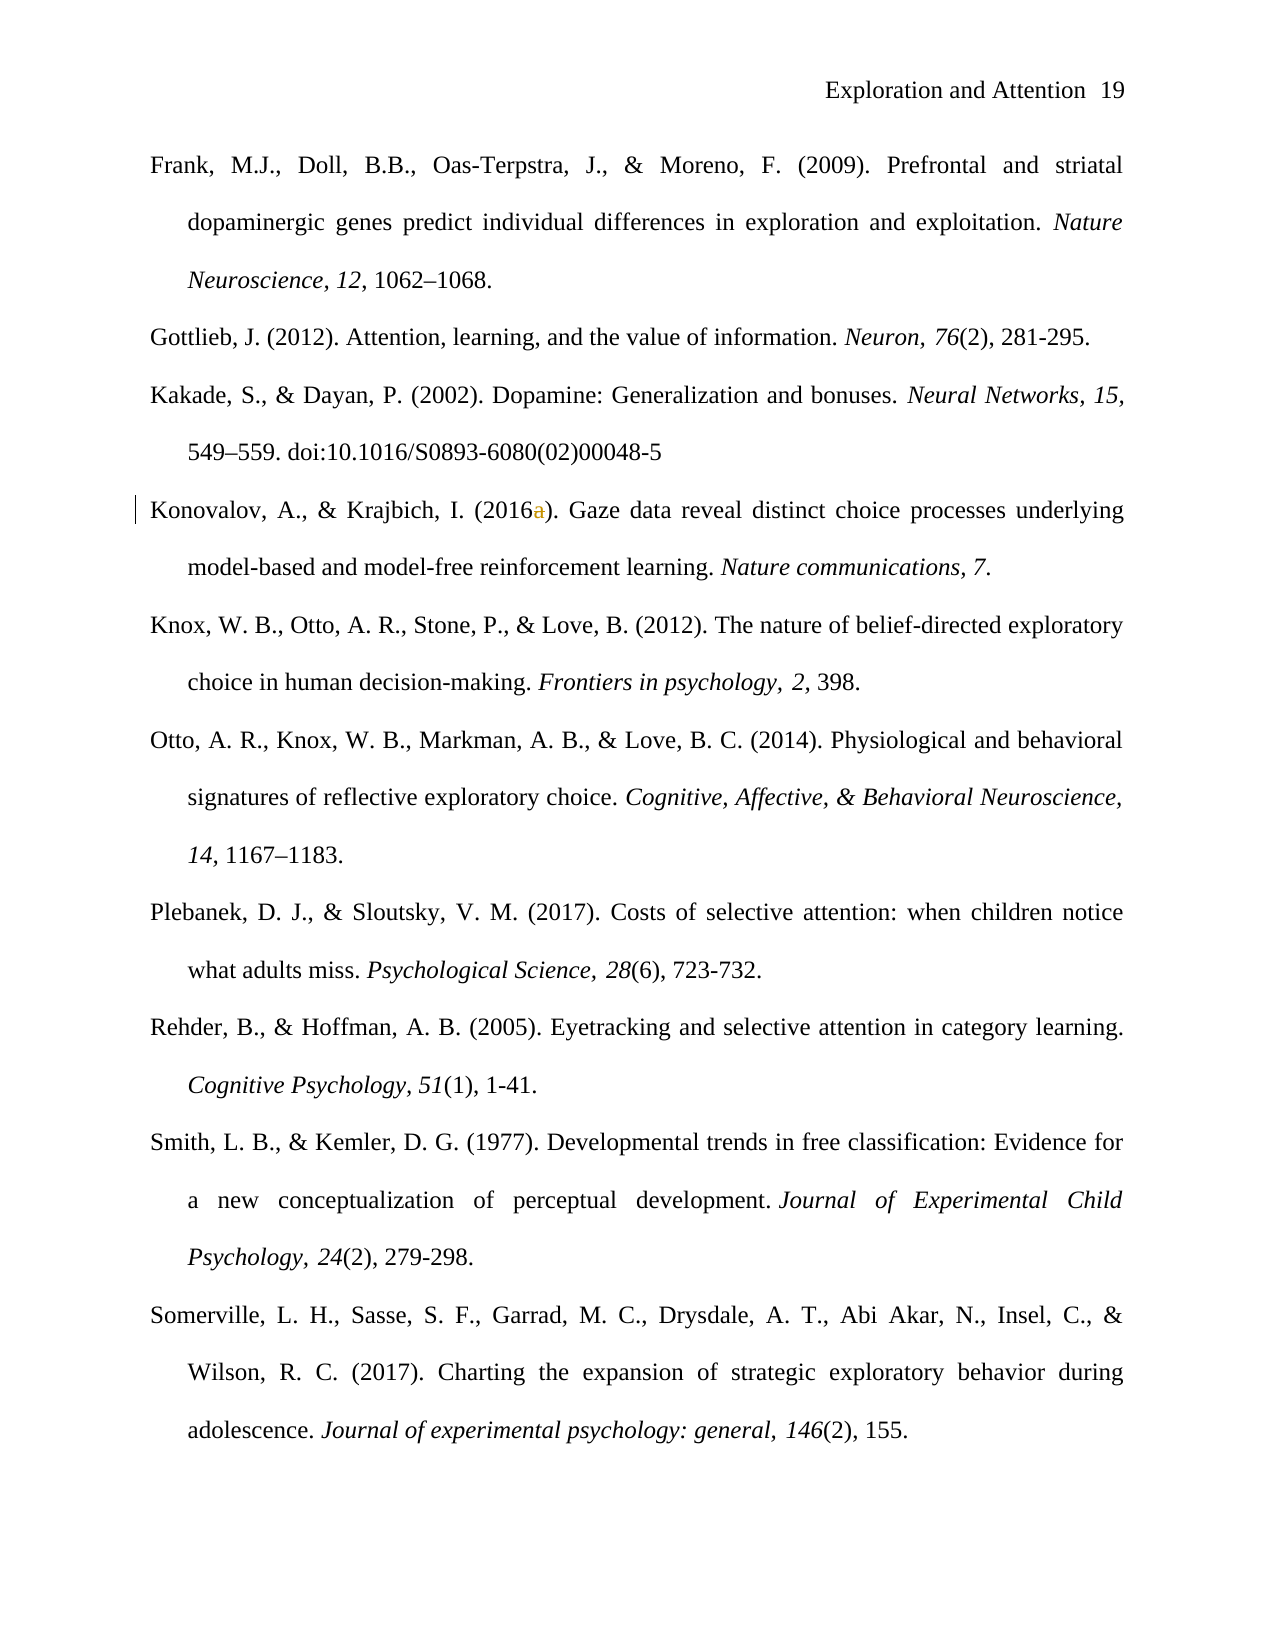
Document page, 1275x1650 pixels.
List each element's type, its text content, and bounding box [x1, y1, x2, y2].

text Konovalov, A., & Krajbich, I. (2016). Gaze data reveal distinct choice processes underlying model-based and model-free reinforcement learning. Nature communications, 7. [150, 495, 1125, 581]
text Knox, W. B., Otto, A. R., Stone, P., & Love, B. (2012). The nature of belief-directed exploratory choice in human decision-making. Frontiers in psychology, 2, 398. [150, 610, 1125, 696]
text Somerville, L. H., Sasse, S. F., Garrad, M. C., Drysdale, A. T., Abi Akar, N., Insel, C., & Wilson, R. C. (2017). Charting the expansion of strategic exploratory behavior during adolescence. Journal of experimental psychology: general, 146(2), 155. [150, 1300, 1125, 1444]
text Frank, M.J., Doll, B.B., Oas-Terpstra, J., & Moreno, F. (2009). Prefrontal and striatal dopaminergic genes predict individual differences in exploration and exploitation. Nature Neuroscience, 12, 1062–1068. [150, 150, 1125, 294]
text Rehder, B., & Hoffman, A. B. (2005). Eyetracking and selective attention in category learning. Cognitive Psychology, 51(1), 1-41. [150, 1012, 1125, 1099]
text Plebanek, D. J., & Sloutsky, V. M. (2017). Costs of selective attention: when children notice what adults miss. Psychological Science, 28(6), 723-732. [150, 897, 1125, 984]
text Gottlieb, J. (2012). Attention, learning, and the value of information. Neuron, 76(2), 281-295. [150, 322, 1125, 351]
text Smith, L. B., & Kemler, D. G. (1977). Developmental trends in free classification: Evidence for a new conceptualization of perceptual development. Journal of Experimental Child Psychology, 24(2), 279-298. [150, 1127, 1125, 1271]
text Kakade, S., & Dayan, P. (2002). Dopamine: Generalization and bonuses. Neural Networks, 15, 549–559. doi:10.1016/S0893-6080(02)00048-5 [150, 380, 1125, 466]
text Otto, A. R., Knox, W. B., Markman, A. B., & Love, B. C. (2014). Physiological and behavioral signatures of reflective exploratory choice. Cognitive, Affective, & Behavioral Neuroscience, 14, 1167–1183. [150, 725, 1125, 869]
